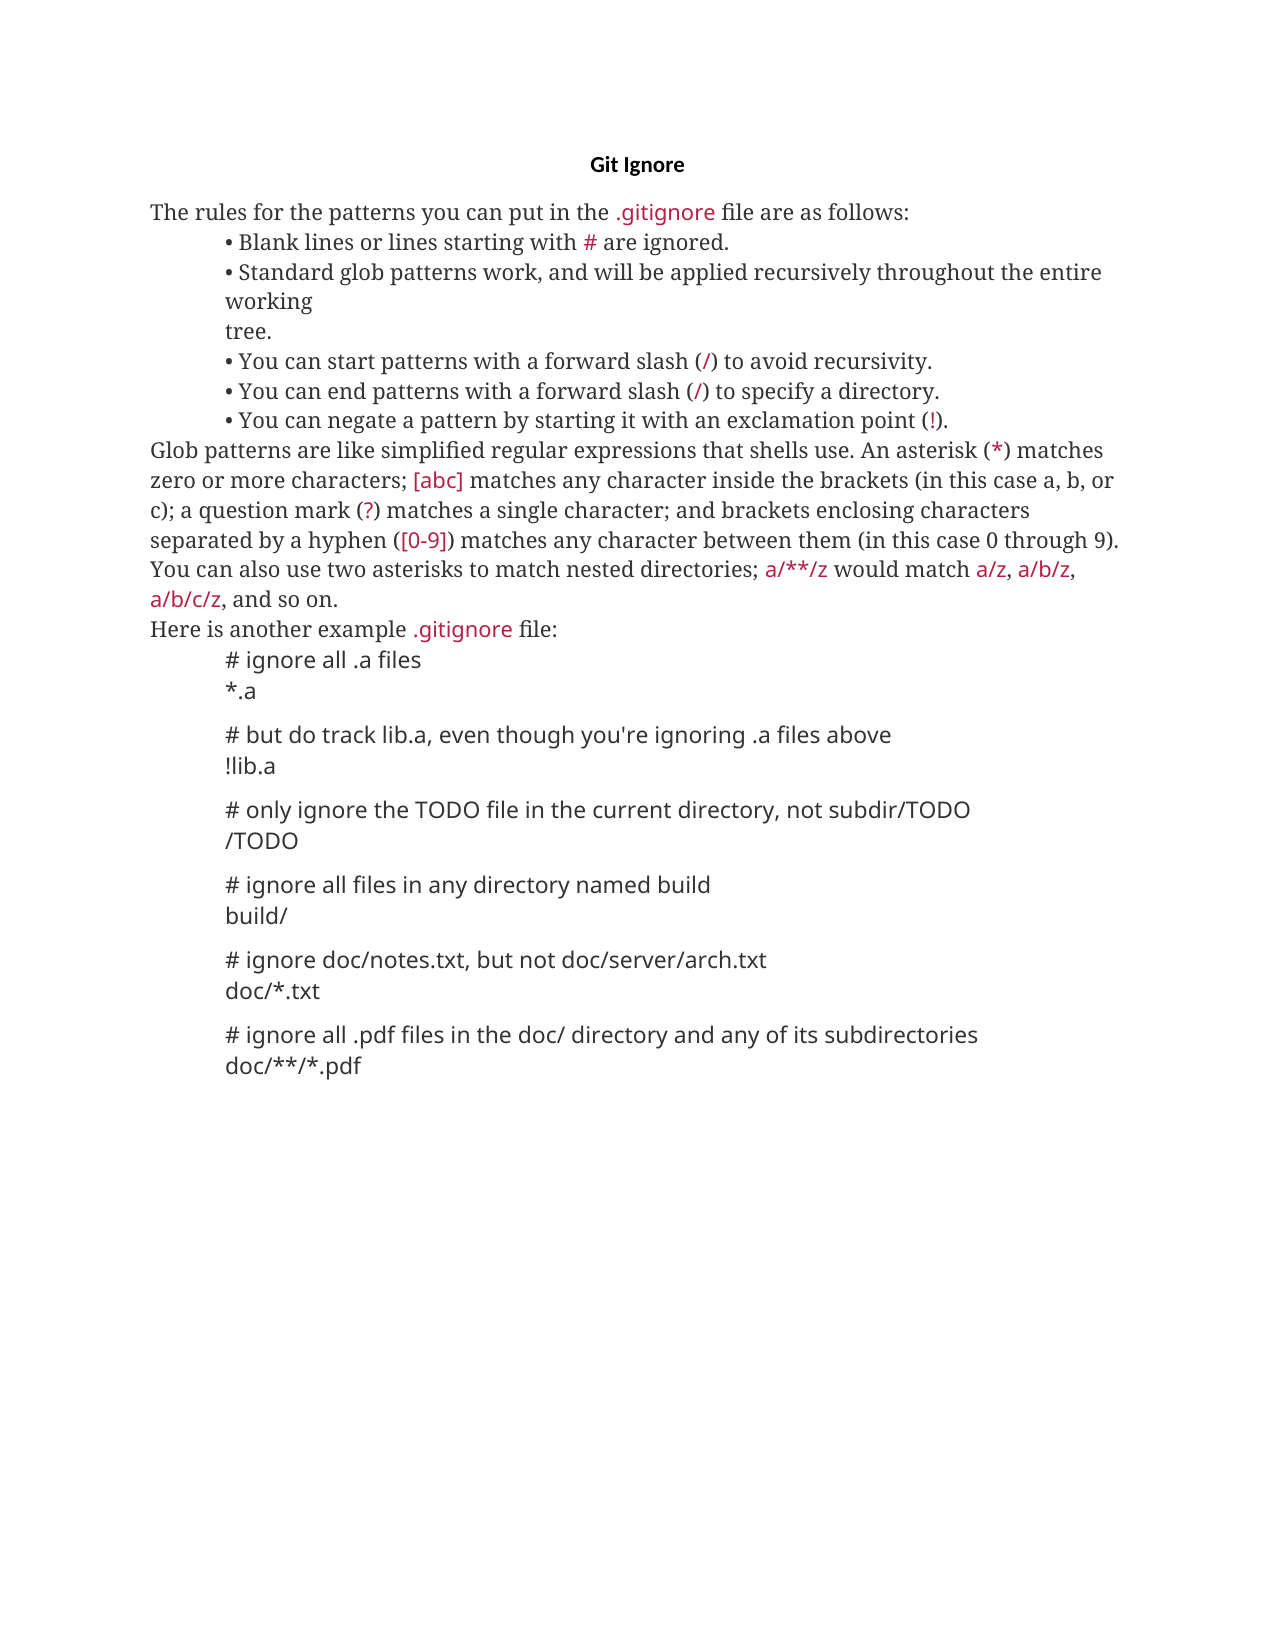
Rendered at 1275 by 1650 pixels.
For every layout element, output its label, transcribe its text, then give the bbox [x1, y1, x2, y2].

text tree. [225, 316, 1125, 346]
text • Blank lines or lines starting with # are ignored. [225, 227, 1125, 256]
text • You can start patterns with a forward slash (/) to avoid recursivity. [225, 346, 1125, 376]
text # ignore all files in any directory named build [225, 869, 1125, 900]
text # ignore all .pdf files in the doc/ directory and any of its subdirectories [225, 1019, 1125, 1050]
text # but do track lib.a, even though you're ignoring .a files above [225, 719, 1125, 750]
text *.a [225, 675, 1125, 706]
text # ignore doc/notes.txt, but not doc/server/arch.txt [225, 944, 1125, 975]
text Git Ignore [150, 150, 1125, 178]
text doc/*.txt [225, 975, 1125, 1006]
text The rules for the patterns you can put in the .gitignore file are as follows: [150, 197, 1125, 227]
text Glob patterns are like simplified regular expressions that shells use. An asterisk (*) matches zero or more characters; [abc] matches any character inside the brackets (in this case a, b, or c); a question mark (?) matches a single character; and brackets enclosing characters separated by a hyphen ([0-9]) matches any character between them (in this case 0 through 9). You can also use two asterisks to match nested directories; a/**/z would match a/z, a/b/z, a/b/c/z, and so on. [150, 435, 1125, 614]
text # ignore all .a files [225, 644, 1125, 675]
text • Standard glob patterns work, and will be applied recursively throughout the entire working [225, 256, 1125, 316]
text build/ [225, 900, 1125, 931]
text /TODO [225, 825, 1125, 856]
text !lib.a [225, 750, 1125, 781]
text # only ignore the TODO file in the current directory, not subdir/TODO [225, 794, 1125, 825]
text • You can end patterns with a forward slash (/) to specify a directory. [225, 376, 1125, 405]
text doc/**/*.pdf [225, 1050, 1125, 1081]
text • You can negate a pattern by starting it with an exclamation point (!). [225, 405, 1125, 435]
text Here is another example .gitignore file: [150, 614, 1125, 644]
